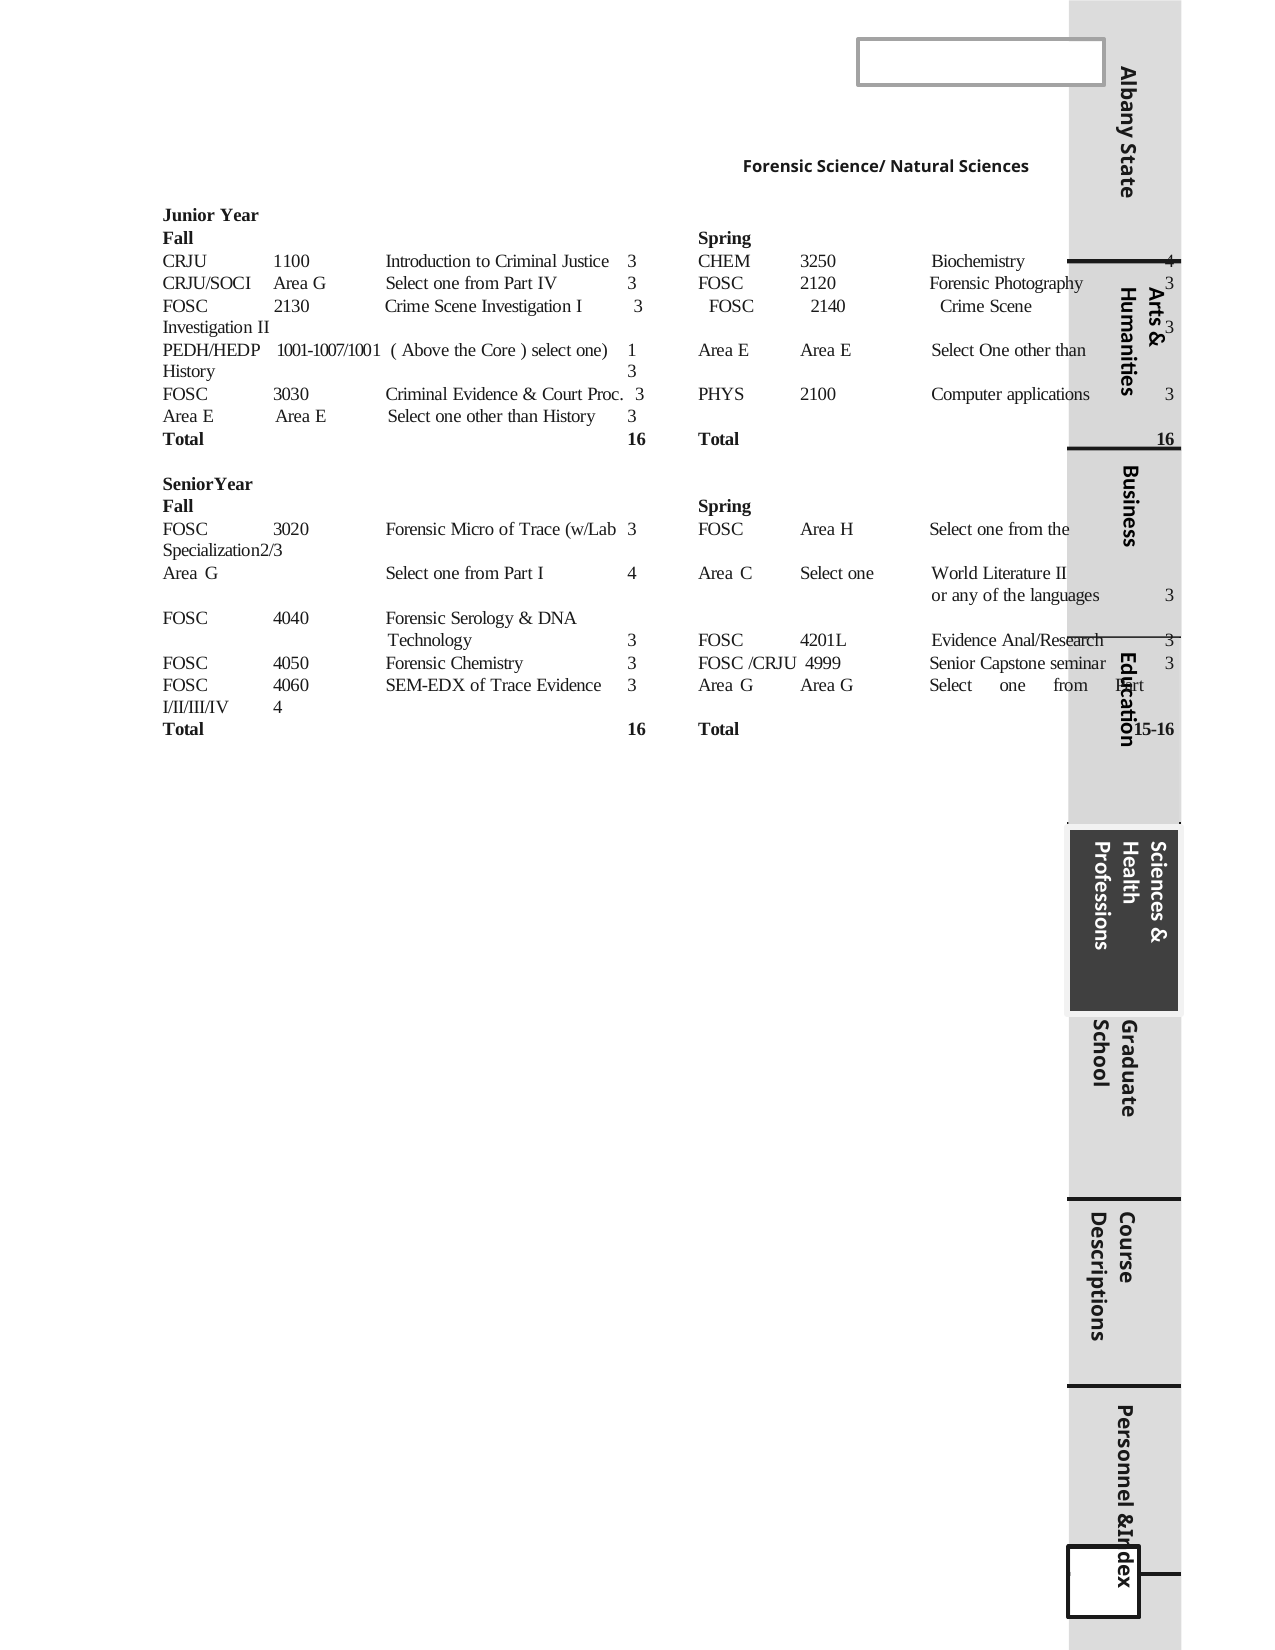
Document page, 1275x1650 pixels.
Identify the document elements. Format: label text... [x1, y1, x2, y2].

text FOSC 4060 SEM-EDX of Trace Evidence 3 Area G Area G Select one from Part I/II/III/IV 4 [162, 674, 1144, 717]
text Fall Spring [162, 227, 1125, 248]
text FOSC 4050 Forensic Chemistry 3 FOSC /CRJU 4999 Senior Capstone seminar 3 [162, 652, 1134, 673]
text Total 16 Total 15-16 [162, 718, 973, 739]
text FOSC 4040 Forensic Serology & DNA [162, 607, 1125, 628]
text Junior Year [162, 204, 1125, 226]
text Fall Spring [162, 495, 1125, 516]
text Total 16 Total 16 [162, 427, 1125, 449]
text Area E Area E Select one other than History 3 [162, 405, 1125, 427]
text Technology 3 FOSC 4201L Evidence Anal/Research 3 [387, 629, 1125, 651]
text PEDH/HEDP 1001-1007/1001 ( Above the Core ) select one) 1 Area E Area E Select One other than History 3 [162, 339, 1125, 382]
text FOSC 3030 Criminal Evidence & Court Proc. 3 PHYS 2100 Computer applications 3 [162, 383, 1125, 404]
text Area G Select one from Part I 4 Area C Select one World Literature II [162, 562, 1125, 583]
text FOSC 2130 Crime Scene Investigation I 3 FOSC 2140 Crime Scene Investigation II 3 [162, 294, 1125, 338]
text CRJU/SOCI Area G Select one from Part IV 3 FOSC 2120 Forensic Photography 3 [162, 272, 1125, 294]
text FOSC 3020 Forensic Micro of Trace (w/Lab 3 FOSC Area H Select one from the Specialization2/3 [162, 518, 1125, 561]
text SeniorYear [162, 472, 1125, 494]
text Forensic Science/ Natural Sciences [155, 157, 1029, 177]
text CRJU 1100 Introduction to Criminal Justice 3 CHEM 3250 Biochemistry 4 [162, 249, 1125, 271]
text or any of the languages 3 [931, 584, 1125, 606]
